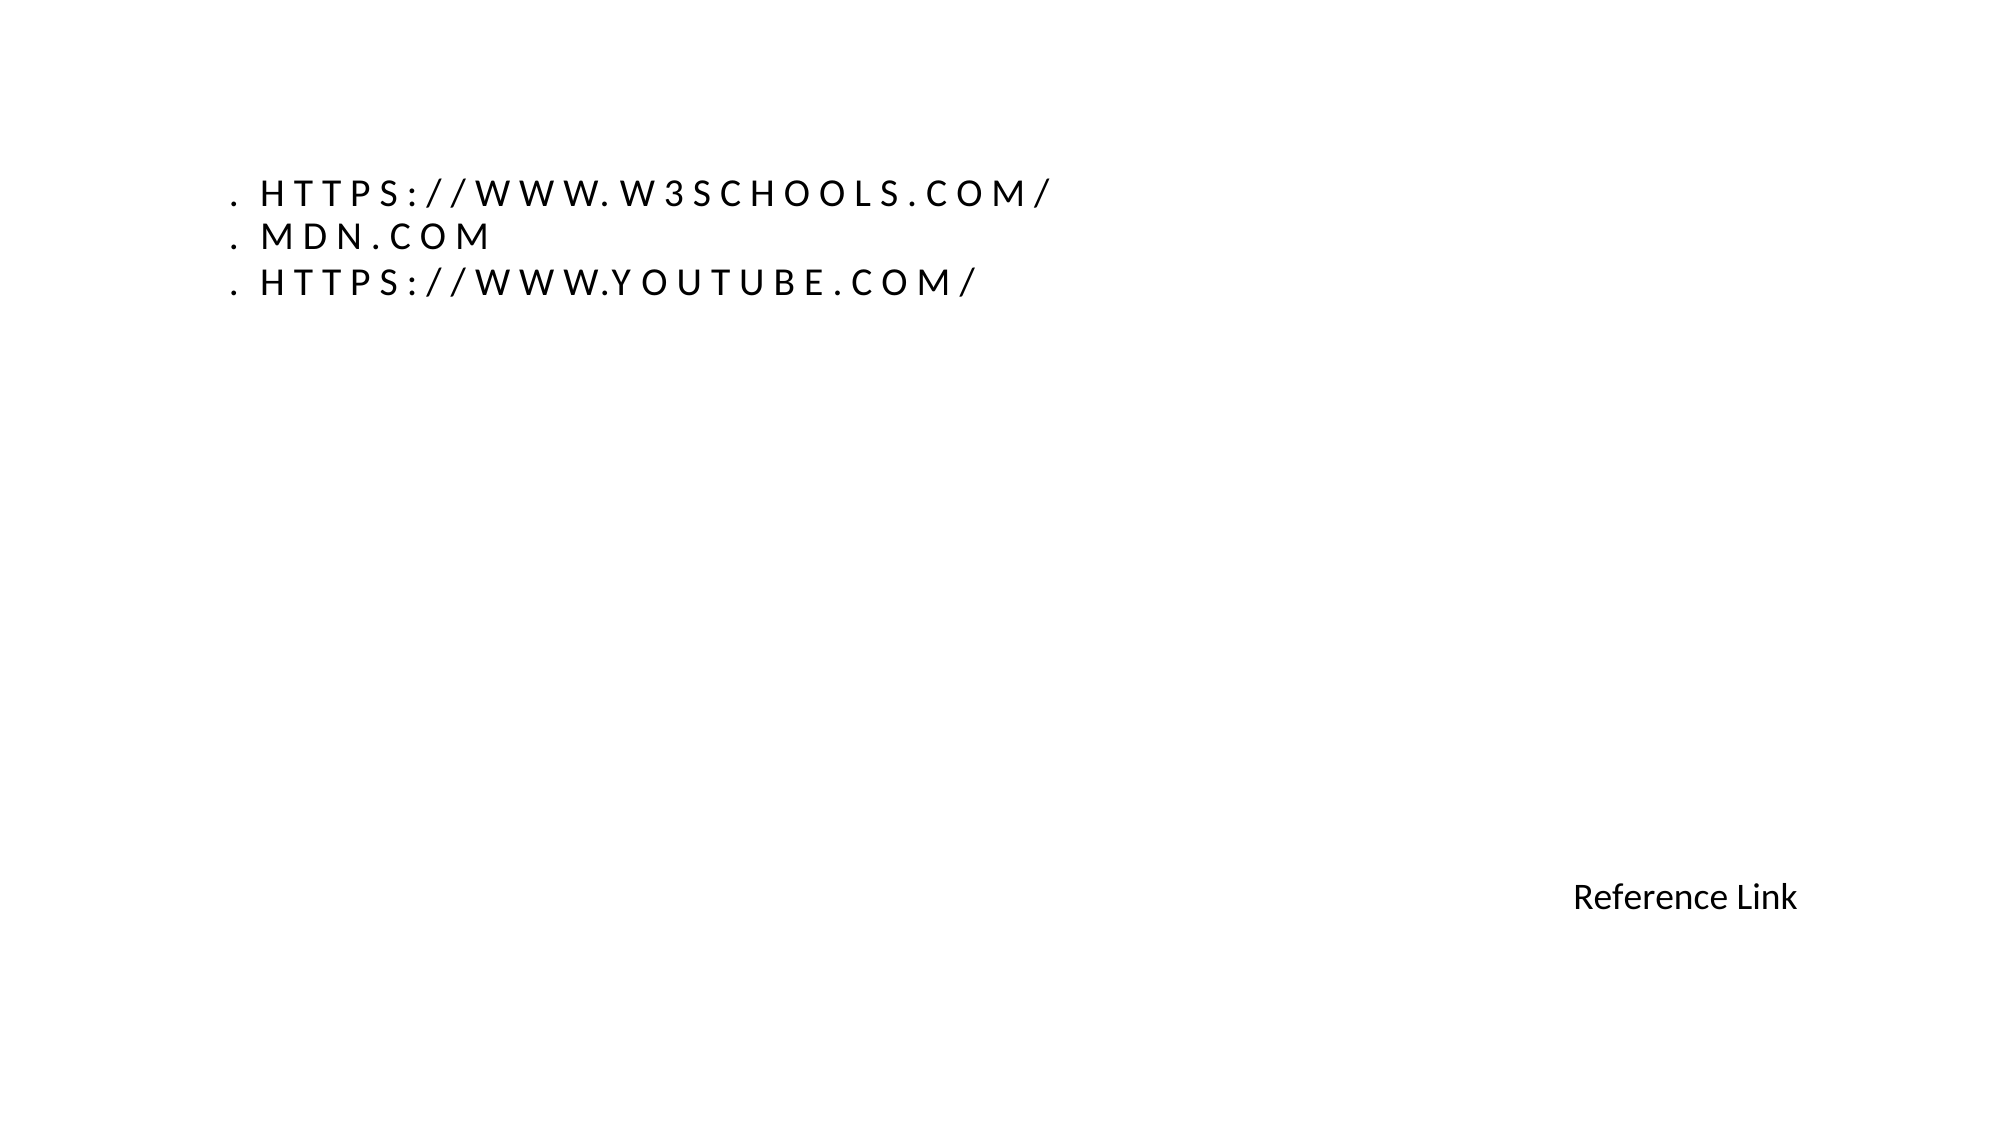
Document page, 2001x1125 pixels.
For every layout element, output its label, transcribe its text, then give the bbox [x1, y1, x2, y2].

text Reference Link [187, 873, 1798, 919]
subtitle . H T T P S : / / W W W. W 3 S C H O O L S . C O M / [202, 170, 1808, 216]
list . H T T P S : / / W W W.Y O U T U B E . C O M / [202, 258, 1808, 304]
list . M D N . C O M [202, 216, 1808, 258]
